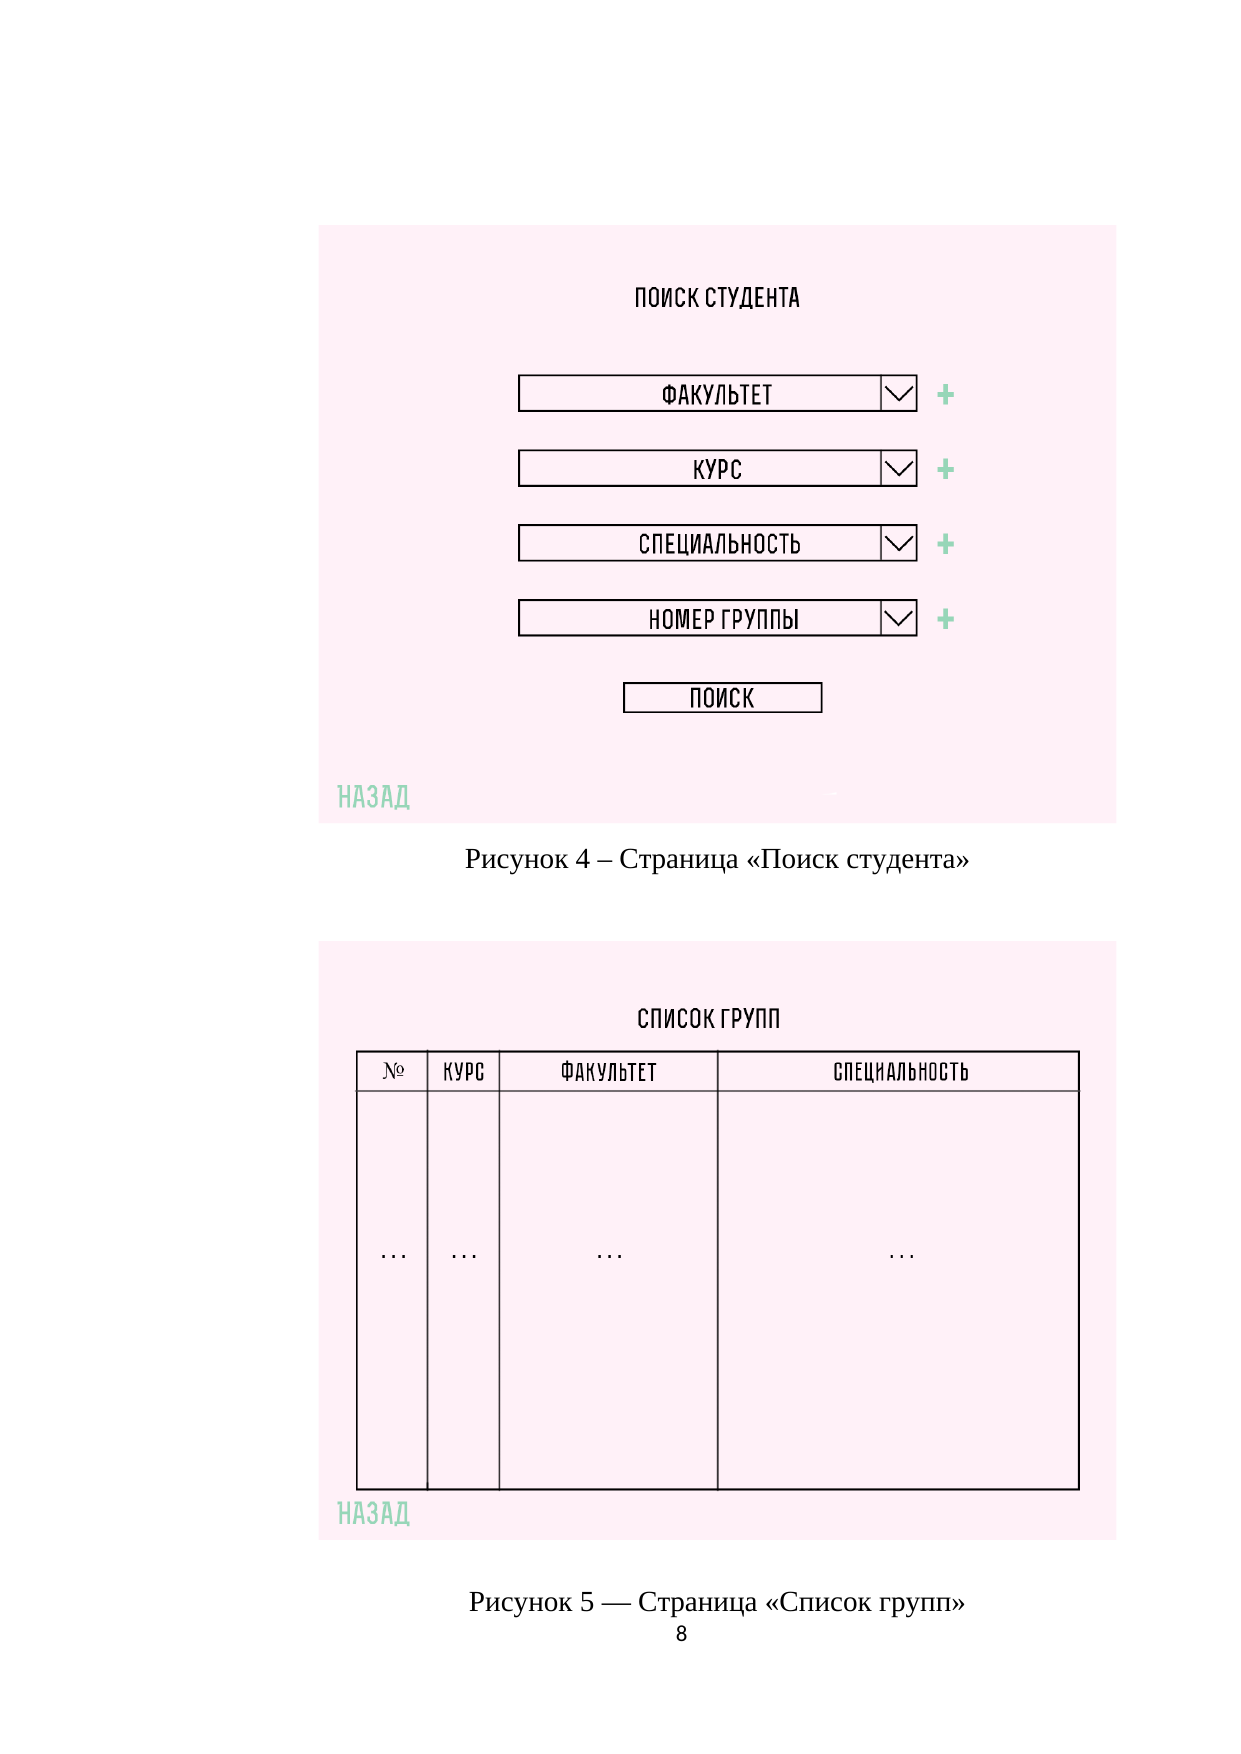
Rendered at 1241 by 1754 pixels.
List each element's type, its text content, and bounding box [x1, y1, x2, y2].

picture [318, 225, 1117, 824]
text Рисунок 4 – Страница «Поиск студента» [156, 841, 1205, 874]
picture [318, 941, 1117, 1540]
text Рисунок 5 — Страница «Список групп» [156, 1584, 1205, 1618]
